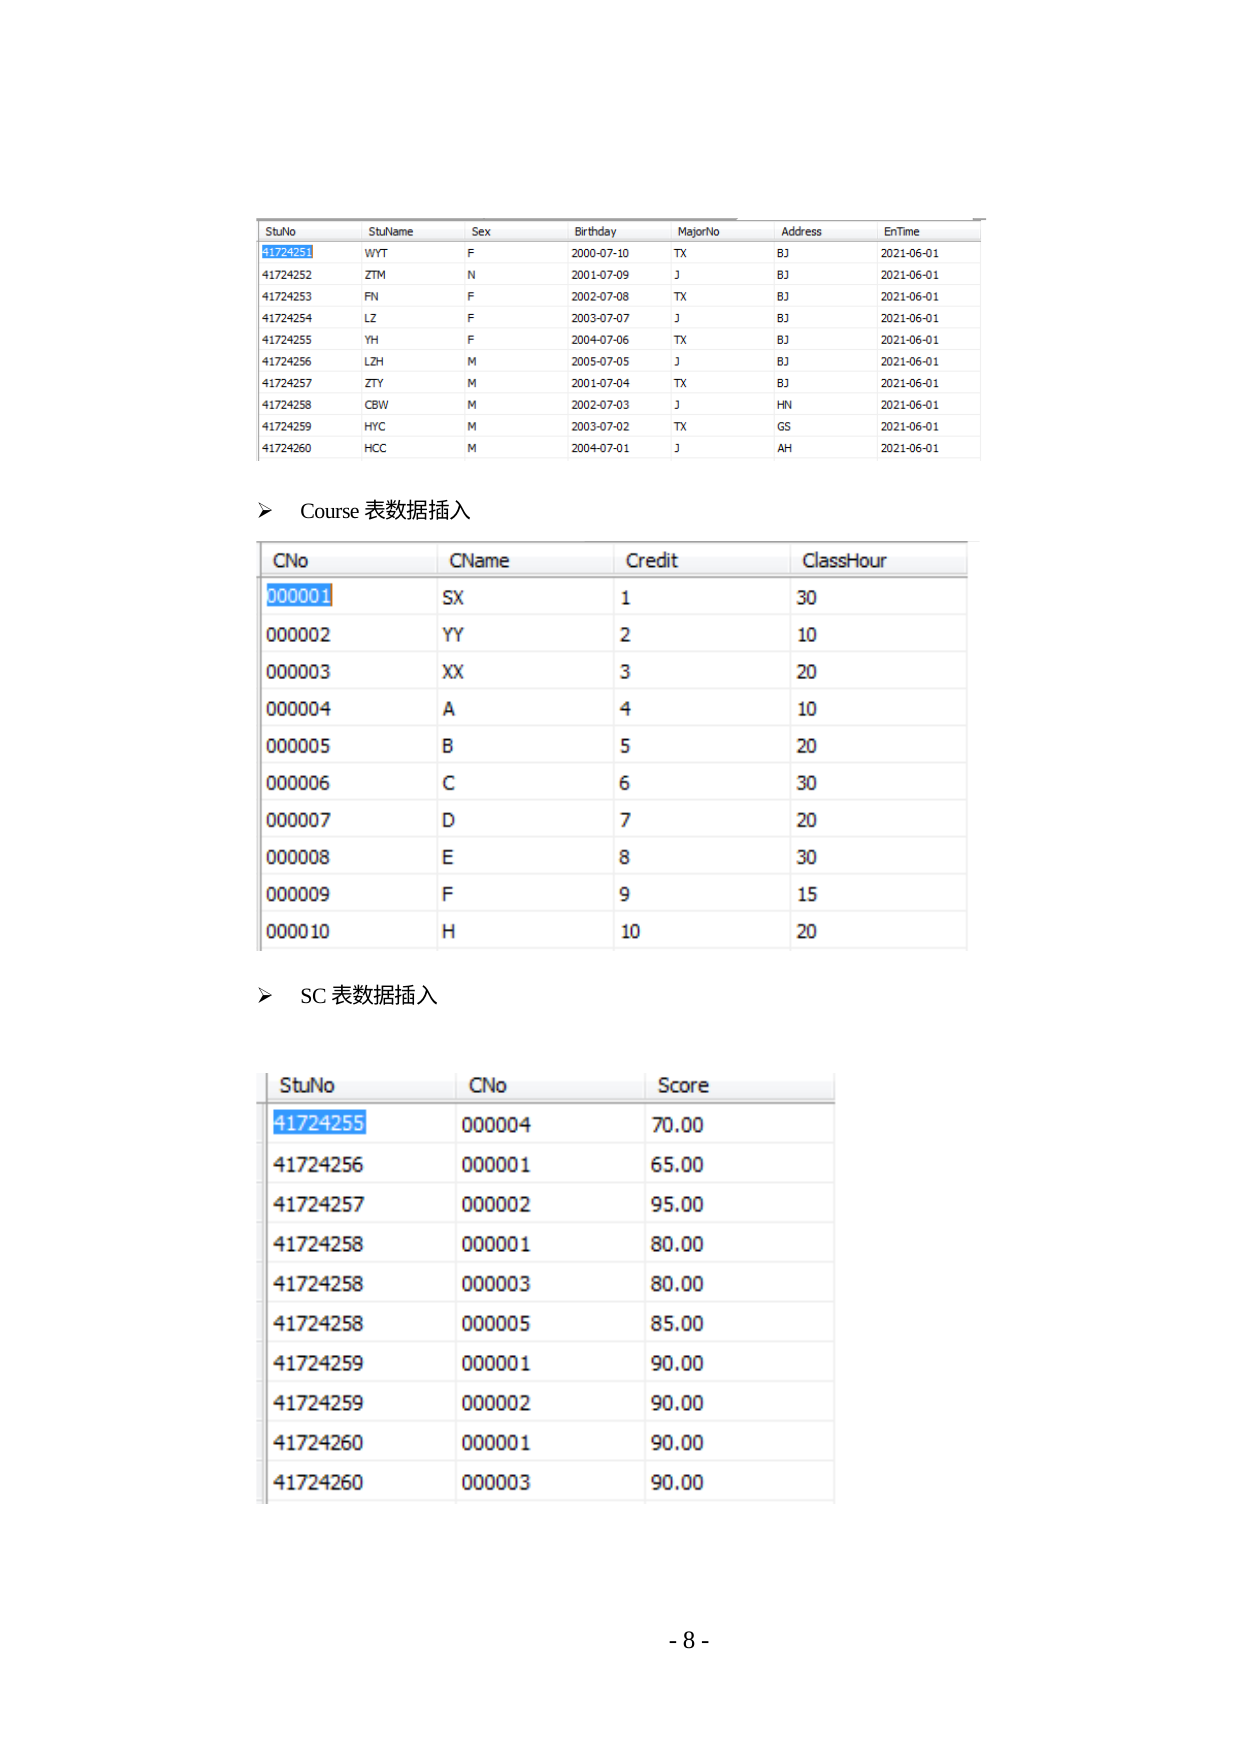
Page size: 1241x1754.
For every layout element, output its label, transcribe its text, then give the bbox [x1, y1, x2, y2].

list Course表数据插入 [256, 493, 1122, 525]
picture [256, 541, 980, 951]
list SC表数据插入 [256, 978, 1122, 1010]
picture [256, 1073, 846, 1504]
picture [256, 218, 987, 461]
